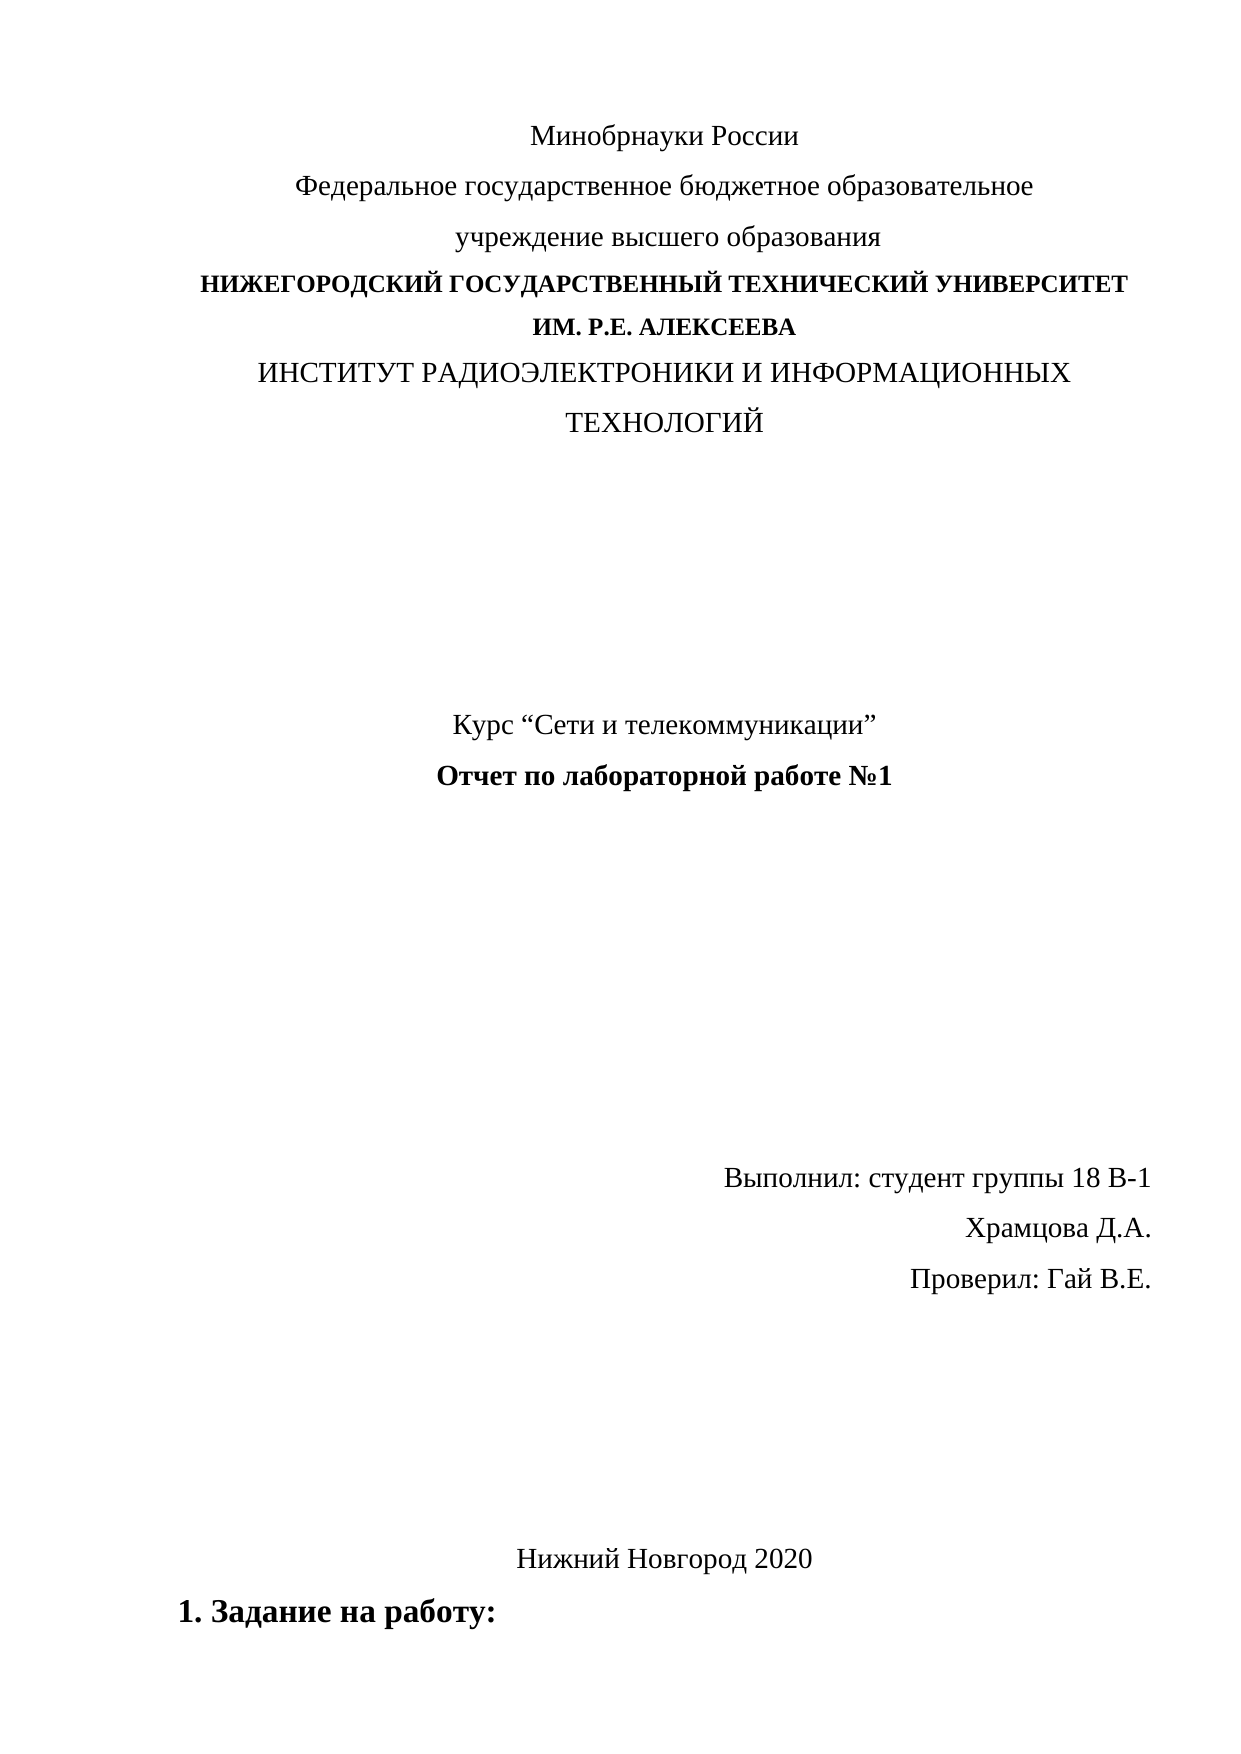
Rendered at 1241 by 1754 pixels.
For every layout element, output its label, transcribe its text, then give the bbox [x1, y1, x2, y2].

text Минобрнауки России [177, 118, 1152, 152]
text Курс “Сети и телекоммуникации” [177, 707, 1152, 741]
text учреждение высшего образования [177, 219, 1152, 252]
text 1. Задание на работу: [177, 1592, 1152, 1630]
text Проверил: Гай В.Е. [177, 1261, 1152, 1294]
text Федеральное государственное бюджетное образовательное [177, 168, 1152, 202]
text НИЖЕГОРОДСКИЙ ГОСУДАРСТВЕННЫЙ ТЕХНИЧЕСКИЙ УНИВЕРСИТЕТ [177, 269, 1152, 298]
text ИМ. Р.Е. АЛЕКСЕЕВА [177, 312, 1152, 341]
text ИНСТИТУТ РАДИОЭЛЕКТРОНИКИ И ИНФОРМАЦИОННЫХ ТЕХНОЛОГИЙ [177, 355, 1152, 439]
text Отчет по лабораторной работе №1 [177, 758, 1152, 791]
text Храмцова Д.А. [177, 1211, 1152, 1244]
text Нижний Новгород 2020 [177, 1541, 1152, 1575]
text Выполнил: студент группы 18 В-1 [177, 1160, 1152, 1194]
